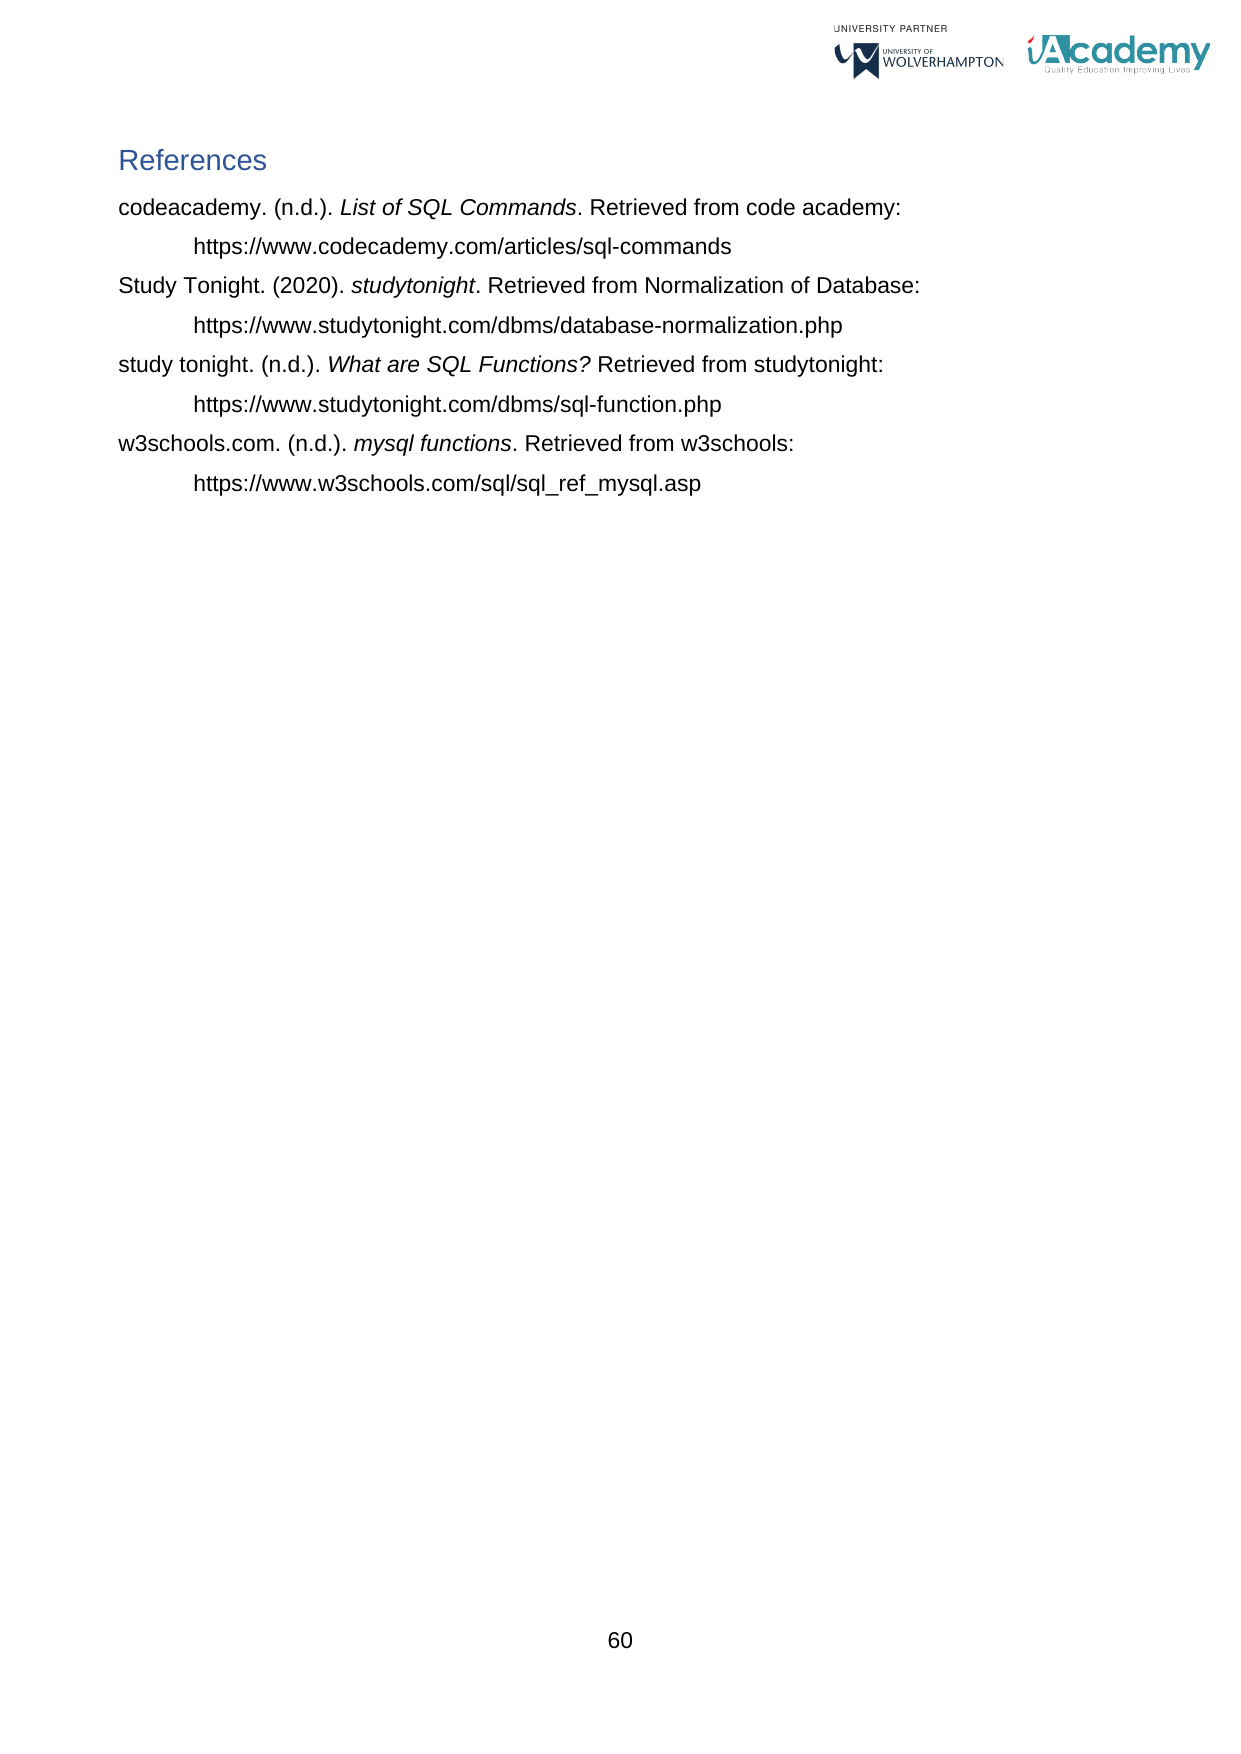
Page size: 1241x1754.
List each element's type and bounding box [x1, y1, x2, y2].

picture [834, 25, 1004, 79]
picture [1027, 35, 1210, 74]
